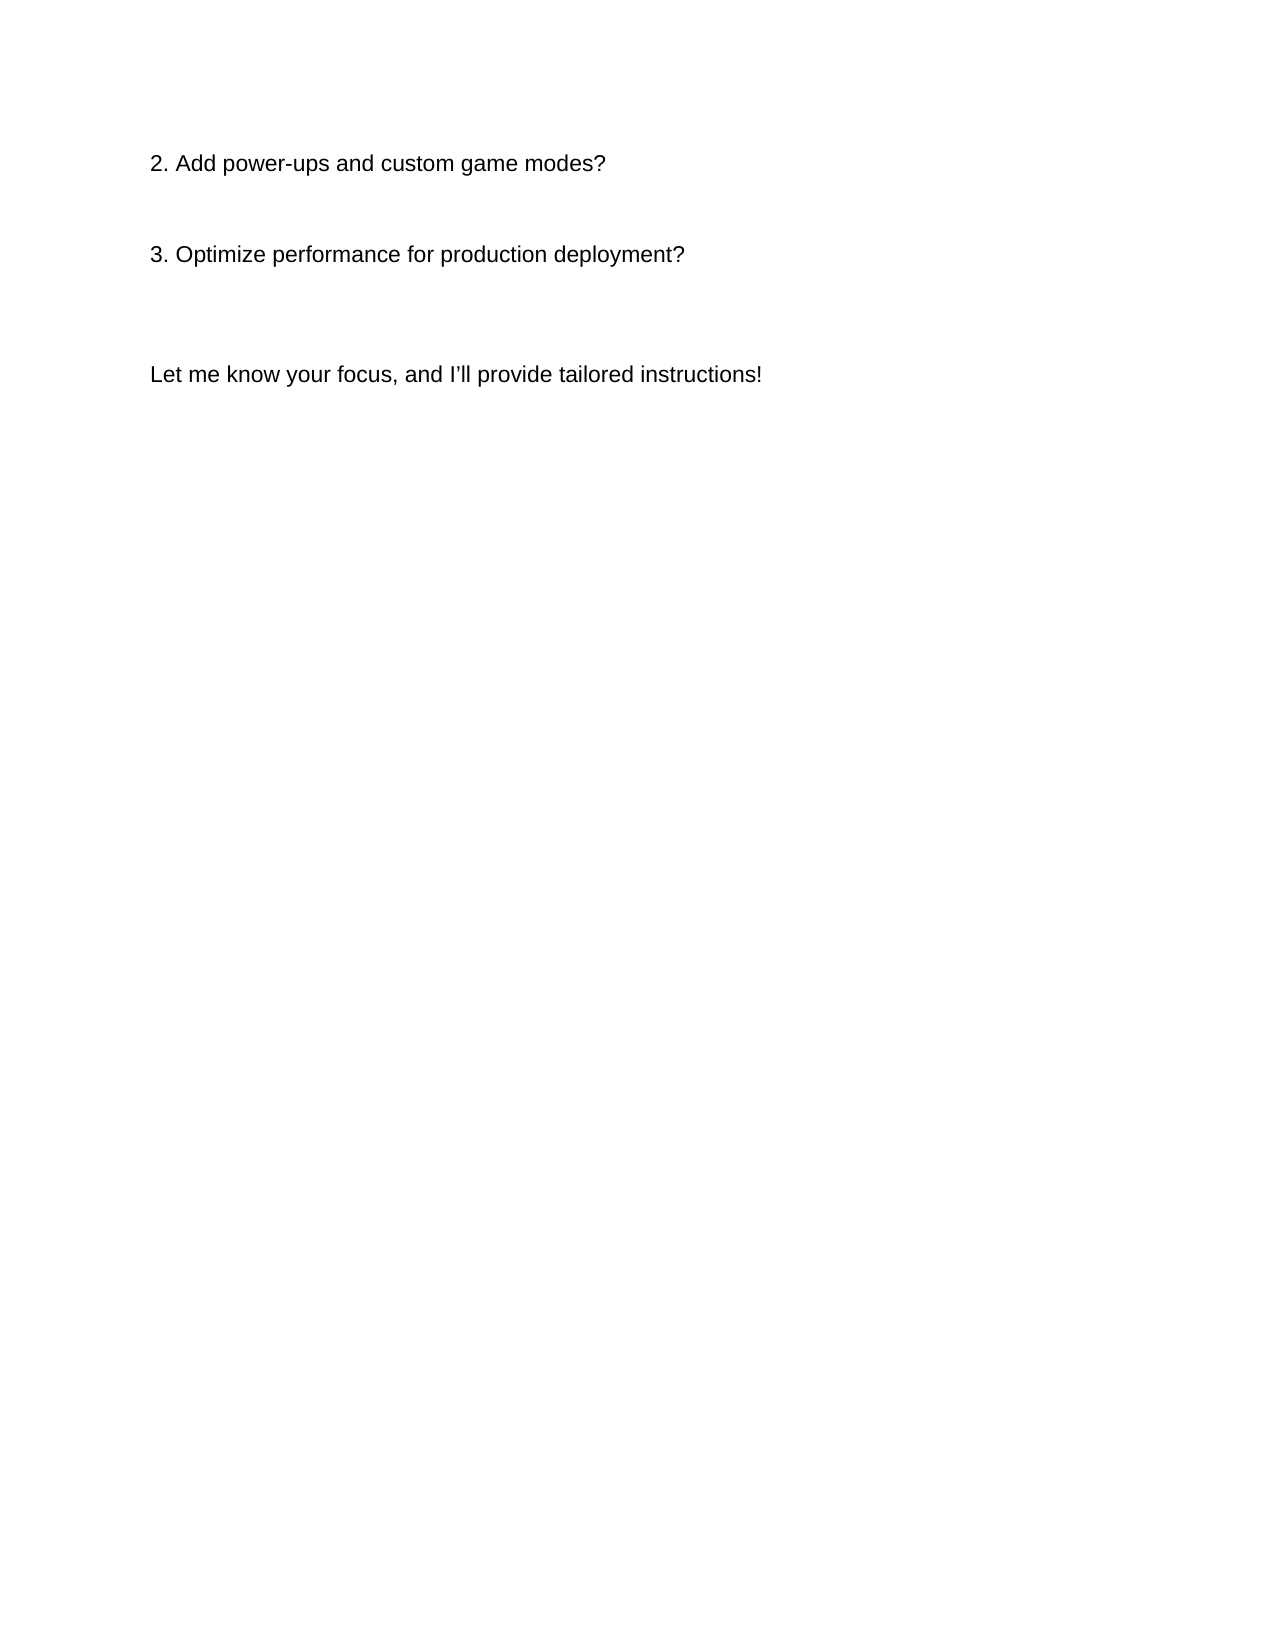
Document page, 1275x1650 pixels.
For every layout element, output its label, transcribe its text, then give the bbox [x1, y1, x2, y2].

text 3. Optimize performance for production deployment? [150, 241, 1125, 267]
text 2. Add power-ups and custom game modes? [150, 150, 1125, 176]
text Let me know your focus, and I’ll provide tailored instructions! [150, 361, 1125, 388]
